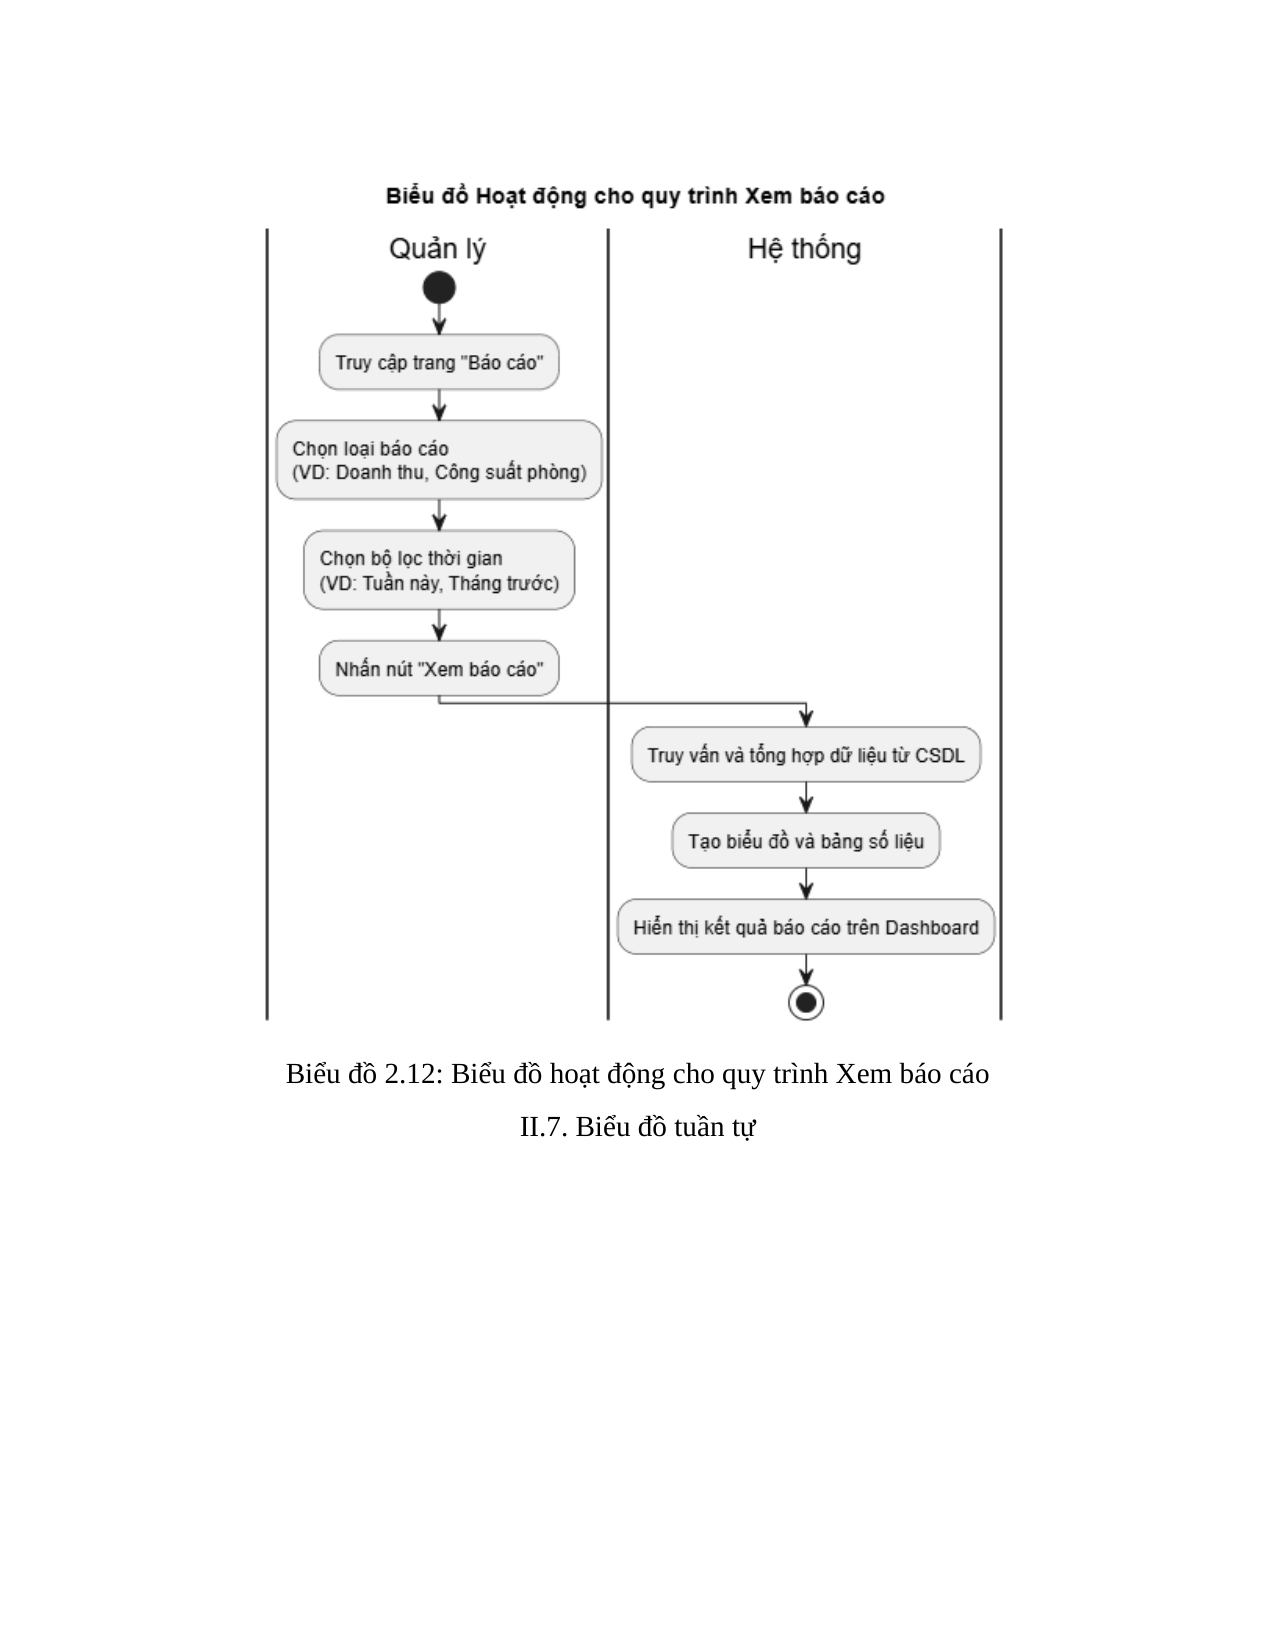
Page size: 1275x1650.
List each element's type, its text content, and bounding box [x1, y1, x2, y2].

text Biểu đồ 2.12: Biểu đồ hoạt động cho quy trình Xem báo cáo [150, 1056, 1125, 1090]
text II.7. Biểu đồ tuần tự [150, 1109, 1125, 1143]
picture [244, 150, 1031, 1038]
